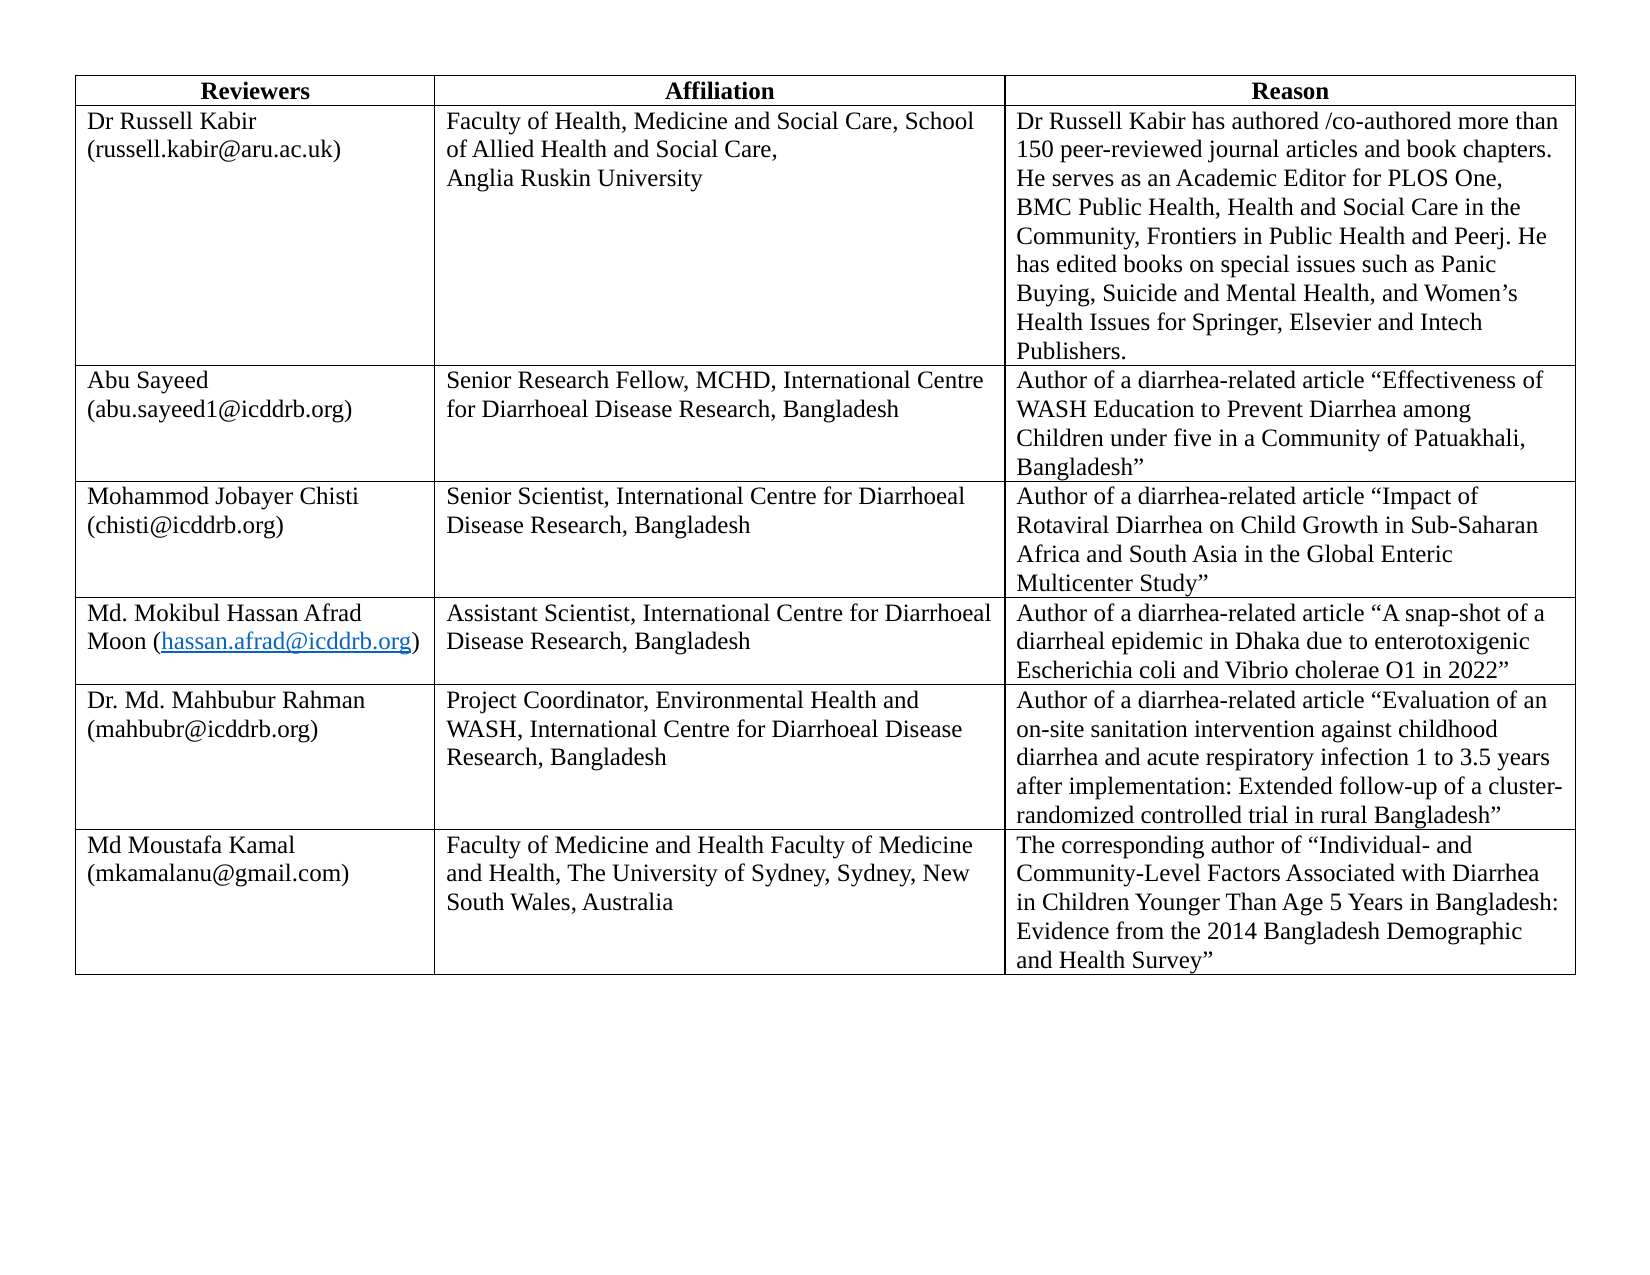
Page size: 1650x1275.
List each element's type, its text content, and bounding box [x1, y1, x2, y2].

table_header Reason [1006, 76, 1575, 105]
table_cell Dr. Md. Mahbubur Rahman (mahbubr@icddrb.org) [76, 685, 434, 829]
table_cell Mohammod Jobayer Chisti (chisti@icddrb.org) [76, 482, 434, 597]
table_cell Faculty of Health, Medicine and Social Care, School of Allied Health and Social Care, Anglia Ruskin University [435, 106, 1004, 364]
table_cell Dr Russell Kabir has authored /co-authored more than 150 peer-reviewed journal articles and book chapters. He serves as an Academic Editor for PLOS One, BMC Public Health, Health and Social Care in the Community, Frontiers in Public Health and Peerj. He has edited books on special issues such as Panic Buying, Suicide and Mental Health, and Women’s Health Issues for Springer, Elsevier and Intech Publishers. [1006, 106, 1575, 364]
table_header Reviewers [76, 76, 434, 105]
table_cell Author of a diarrhea-related article “Effectiveness of WASH Education to Prevent Diarrhea among Children under five in a Community of Patuakhali, Bangladesh” [1006, 366, 1575, 481]
table_cell Author of a diarrhea-related article “A snap-shot of a diarrheal epidemic in Dhaka due to enterotoxigenic Escherichia coli and Vibrio cholerae O1 in 2022” [1006, 598, 1575, 684]
table_cell The corresponding author of “Individual- and Community-Level Factors Associated with Diarrhea in Children Younger Than Age 5 Years in Bangladesh: Evidence from the 2014 Bangladesh Demographic and Health Survey” [1006, 830, 1575, 973]
table_header Affiliation [435, 76, 1004, 105]
table_cell Abu Sayeed (abu.sayeed1@icddrb.org) [76, 366, 434, 481]
table_cell Senior Scientist, International Centre for Diarrhoeal Disease Research, Bangladesh [435, 482, 1004, 597]
table_cell Senior Research Fellow, MCHD, International Centre for Diarrhoeal Disease Research, Bangladesh [435, 366, 1004, 481]
table_cell Assistant Scientist, International Centre for Diarrhoeal Disease Research, Bangladesh [435, 598, 1004, 684]
table_cell Author of a diarrhea-related article “Impact of Rotaviral Diarrhea on Child Growth in Sub-Saharan Africa and South Asia in the Global Enteric Multicenter Study” [1006, 482, 1575, 597]
table_cell Faculty of Medicine and Health Faculty of Medicine and Health, The University of Sydney, Sydney, New South Wales, Australia [435, 830, 1004, 973]
table_cell Md Moustafa Kamal (mkamalanu@gmail.com) [76, 830, 434, 973]
table_cell Author of a diarrhea-related article “Evaluation of an on-site sanitation intervention against childhood diarrhea and acute respiratory infection 1 to 3.5 years after implementation: Extended follow-up of a cluster-randomized controlled trial in rural Bangladesh” [1006, 685, 1575, 829]
table_cell Md. Mokibul Hassan Afrad Moon (hassan.afrad@icddrb.org) [76, 598, 434, 684]
table_cell Dr Russell Kabir (russell.kabir@aru.ac.uk) [76, 106, 434, 364]
table_cell Project Coordinator, Environmental Health and WASH, International Centre for Diarrhoeal Disease Research, Bangladesh [435, 685, 1004, 829]
